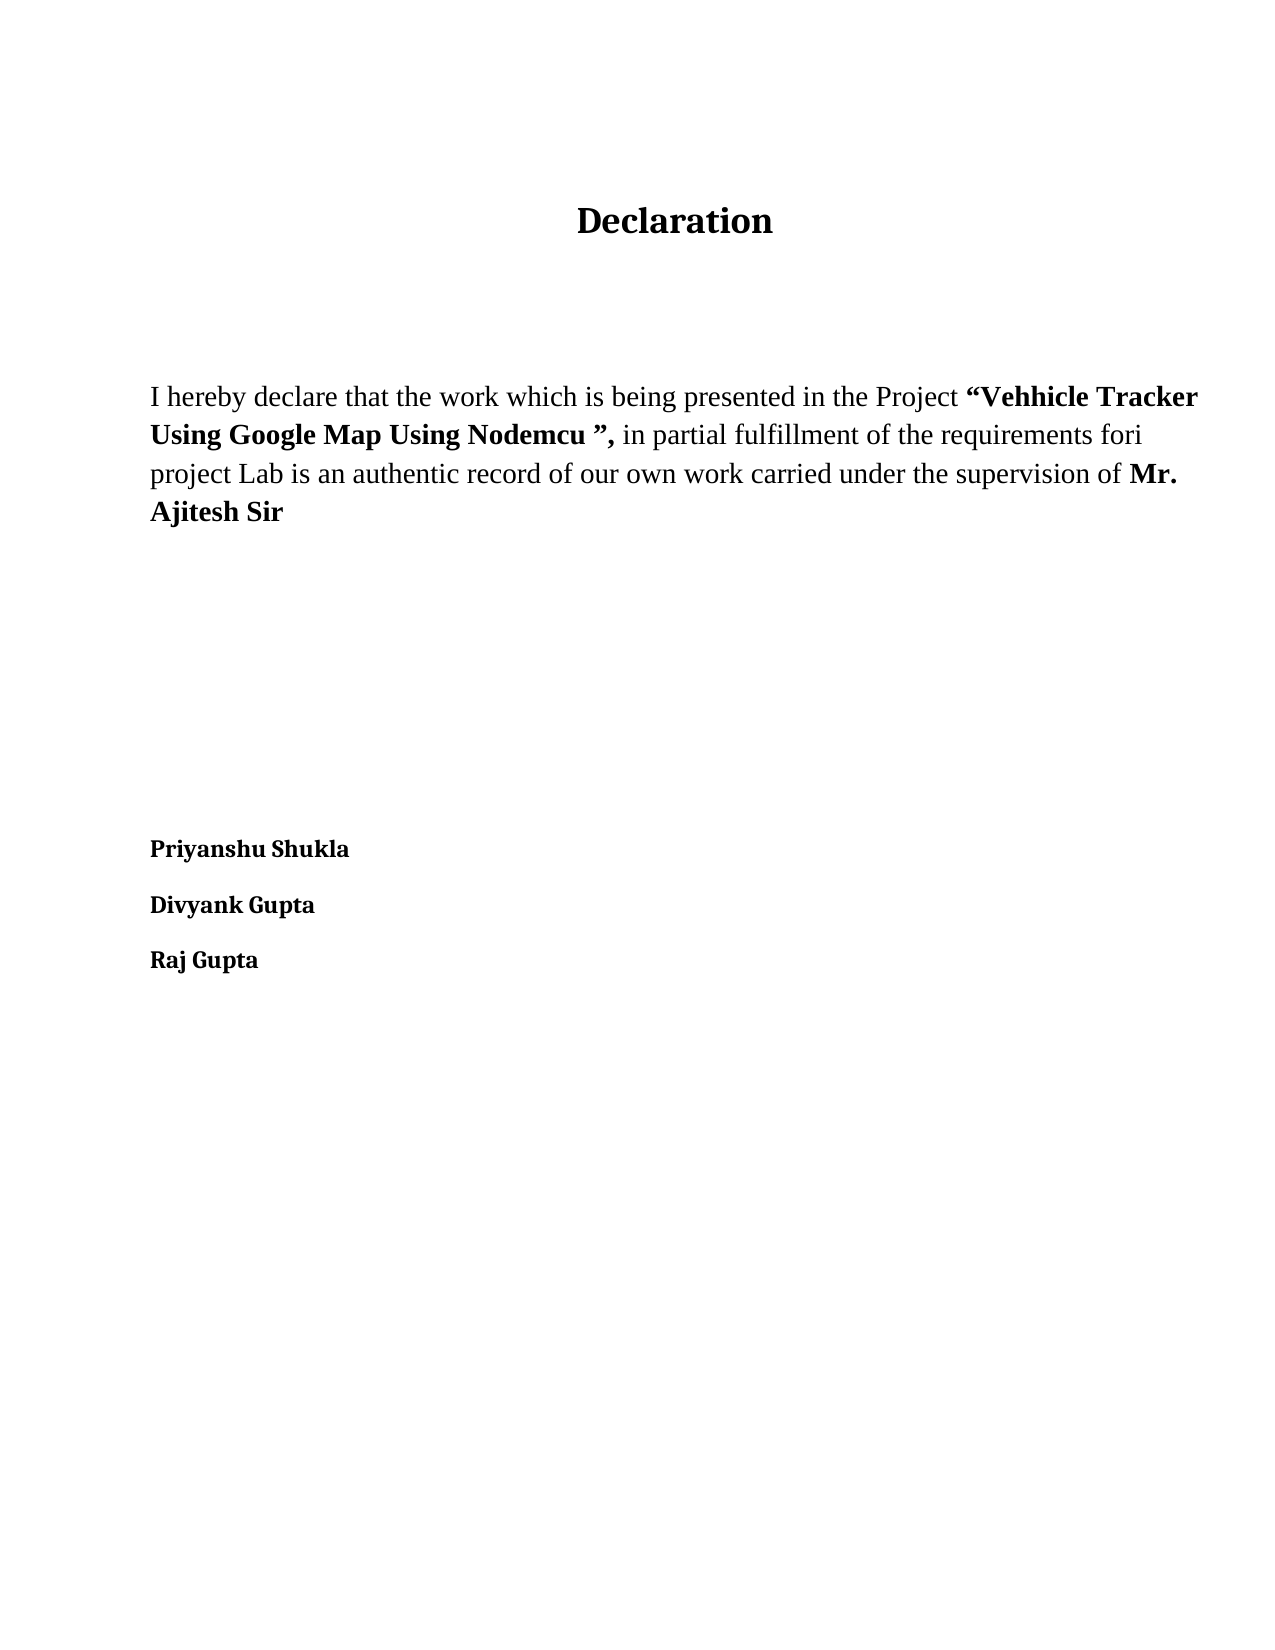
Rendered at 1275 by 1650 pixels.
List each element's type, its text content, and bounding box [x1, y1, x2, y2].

text Declaration [150, 199, 1200, 242]
text Priyanshu Shukla [150, 835, 1200, 864]
text Raj Gupta [150, 946, 1200, 975]
text I hereby declare that the work which is being presented in the Project “Vehhicle Tracker Using Google Map Using Nodemcu ”, in partial fulfillment of the requirements fori project Lab is an authentic record of our own work carried under the supervision of Mr. Ajitesh Sir [150, 379, 1200, 528]
text Divyank Gupta [150, 891, 1200, 919]
